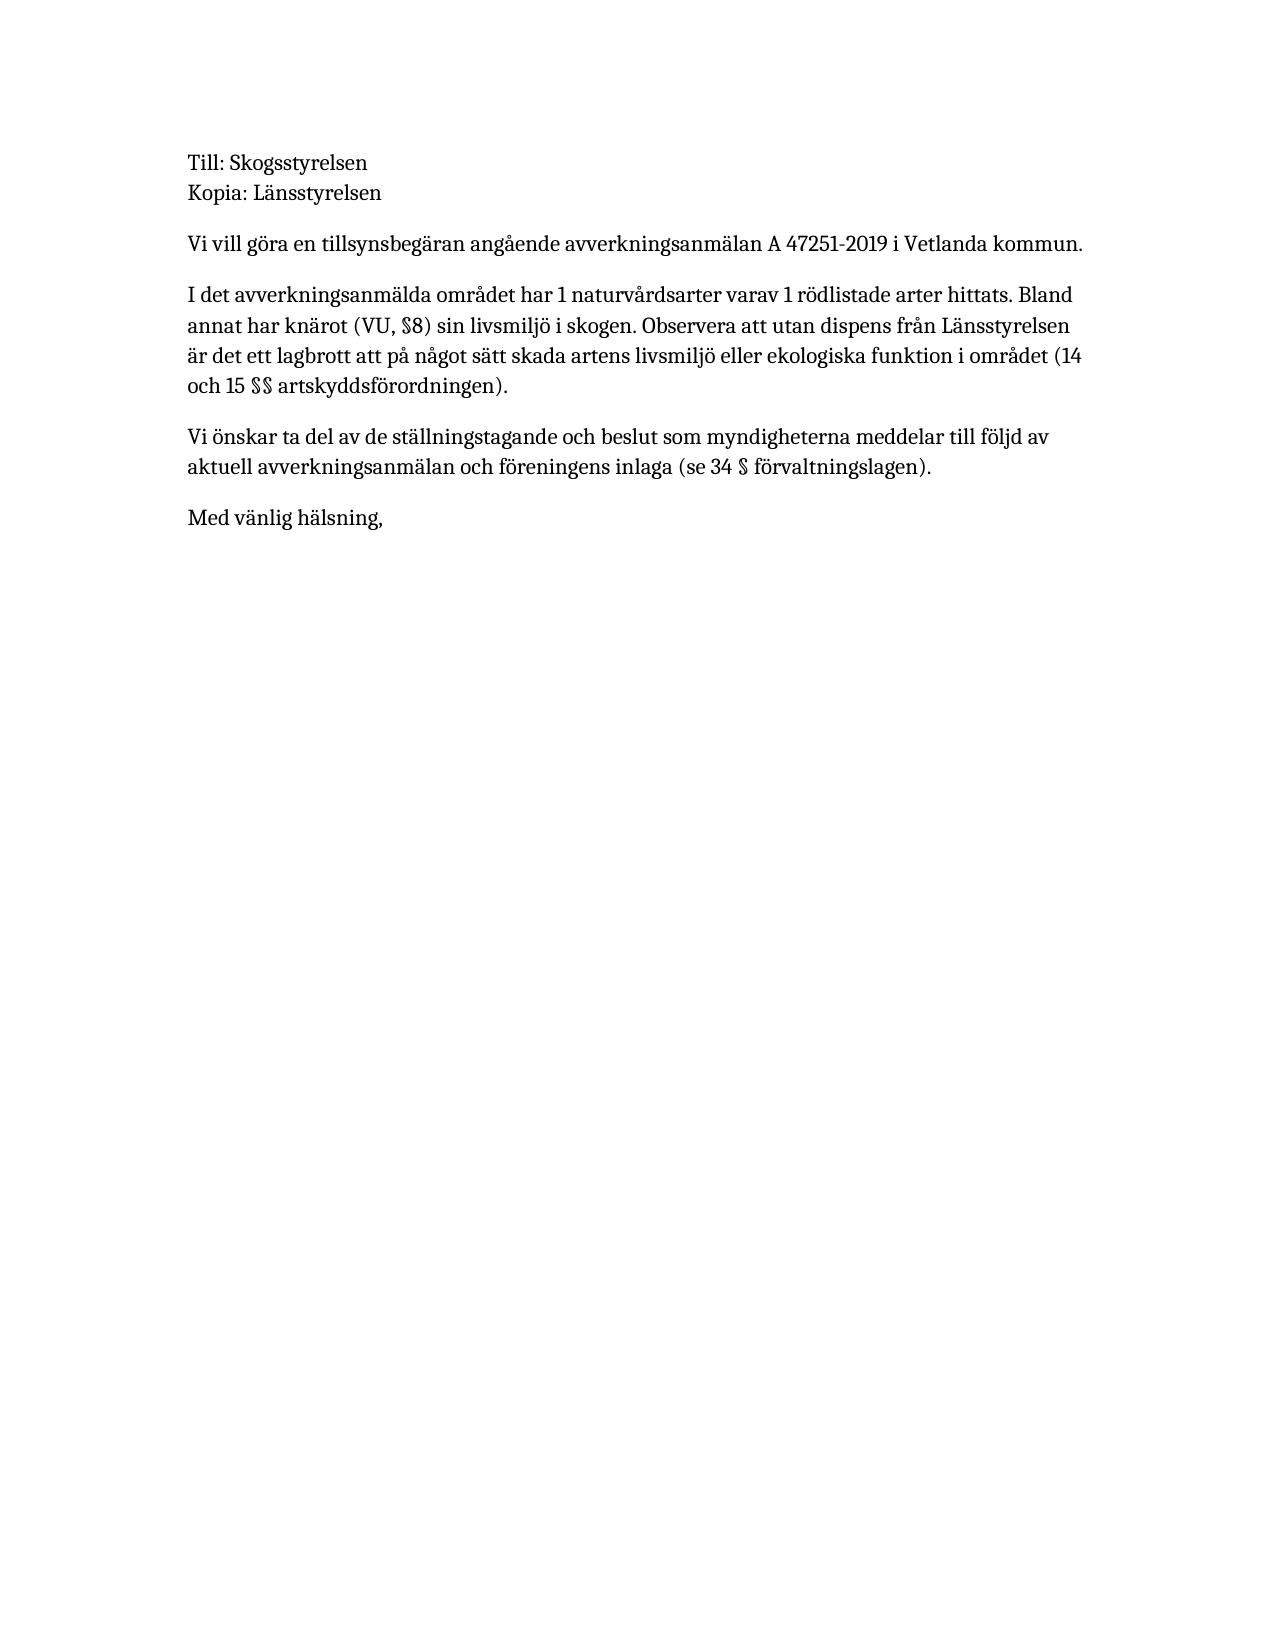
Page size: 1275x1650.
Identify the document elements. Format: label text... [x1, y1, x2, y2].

text Vi vill göra en tillsynsbegäran angående avverkningsanmälan A 47251-2019 i Vetlanda kommun. [187, 231, 1087, 258]
text Med vänlig hälsning, [187, 505, 1087, 562]
text Till: Skogsstyrelsen Kopia: Länsstyrelsen [187, 150, 1087, 207]
text Vi önskar ta del av de ställningstagande och beslut som myndigheterna meddelar till följd av aktuell avverkningsanmälan och föreningens inlaga (se 34 § förvaltningslagen). [187, 424, 1087, 481]
text I det avverkningsanmälda området har 1 naturvårdsarter varav 1 rödlistade arter hittats. Bland annat har knärot (VU, §8) sin livsmiljö i skogen. Observera att utan dispens från Länsstyrelsen är det ett lagbrott att på något sätt skada artens livsmiljö eller ekologiska funktion i området (14 och 15 §§ artskyddsförordningen). [187, 282, 1087, 399]
